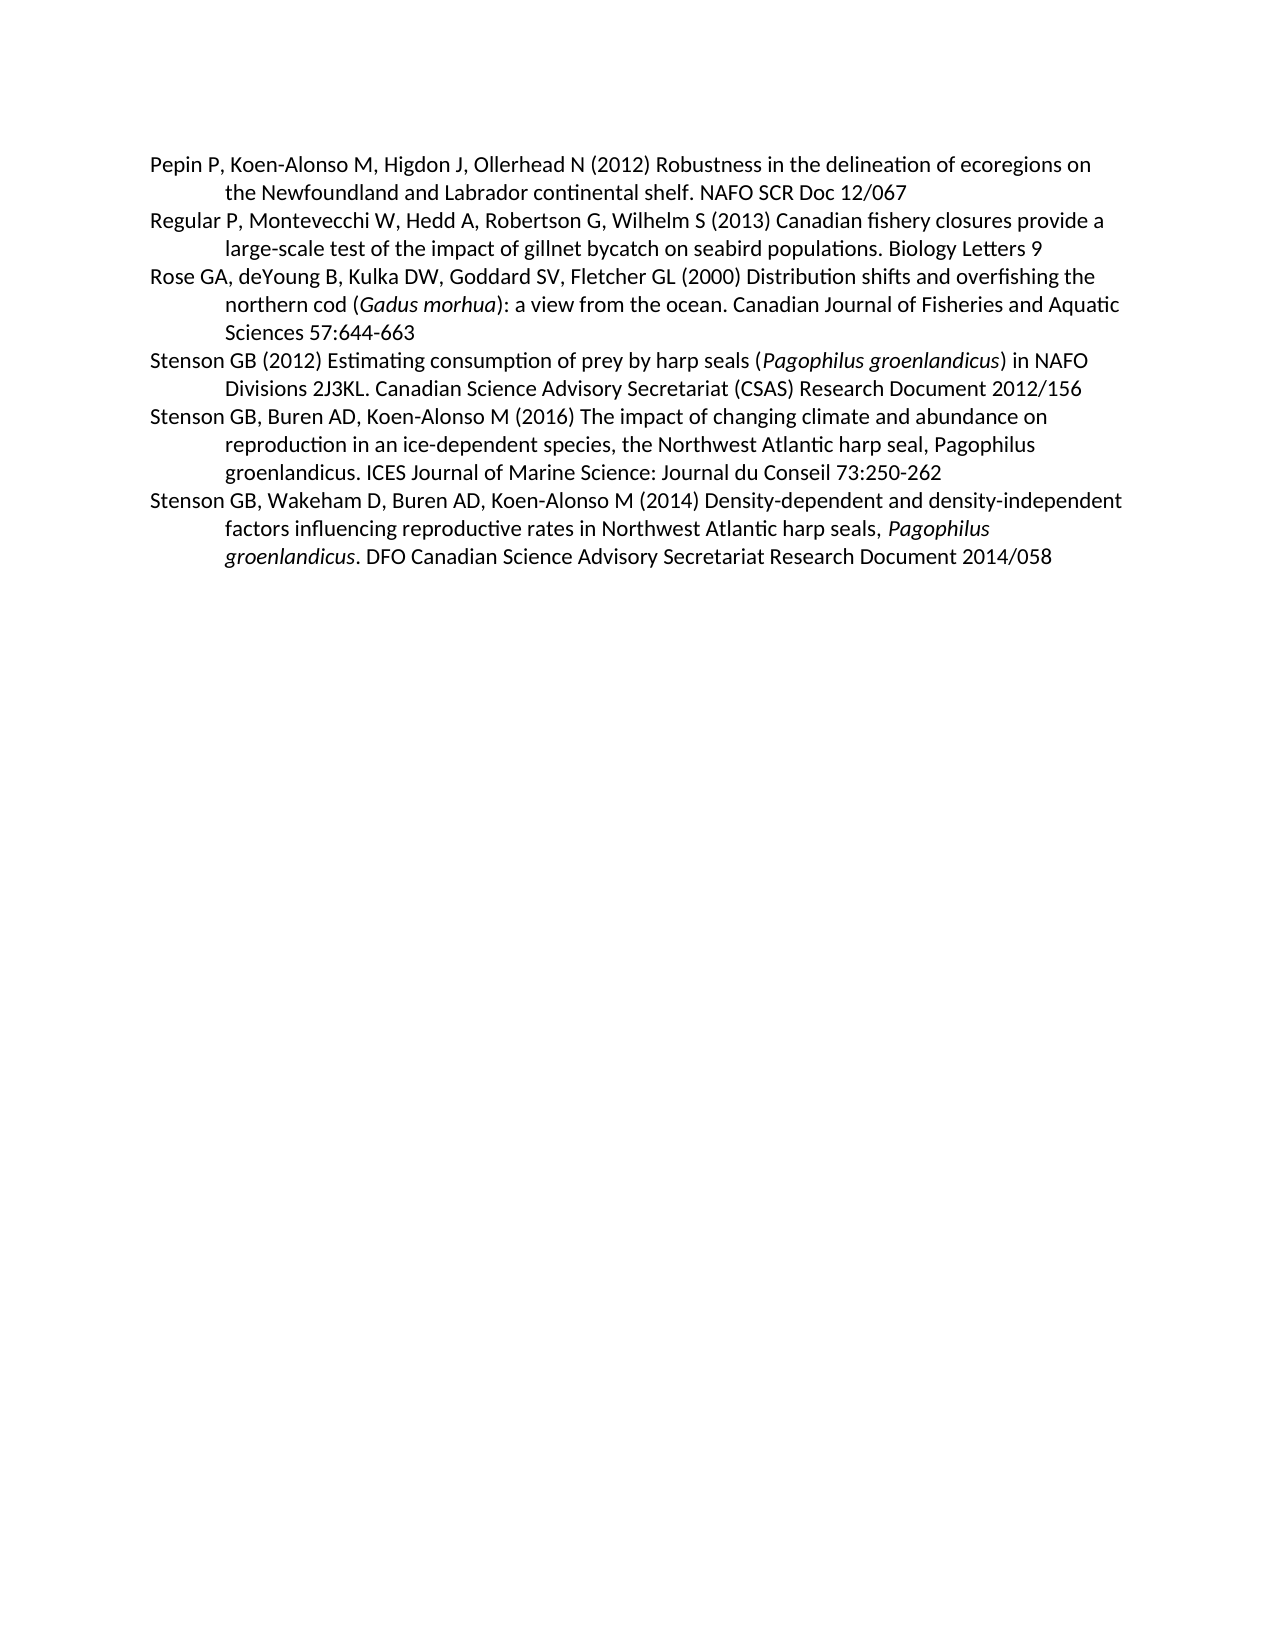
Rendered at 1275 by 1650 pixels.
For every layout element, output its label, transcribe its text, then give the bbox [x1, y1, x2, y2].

text Stenson GB, Buren AD, Koen-Alonso M (2016) The impact of changing climate and abundance on reproduction in an ice-dependent species, the Northwest Atlantic harp seal, Pagophilus groenlandicus. ICES Journal of Marine Science: Journal du Conseil 73:250-262 [150, 402, 1125, 486]
text Rose GA, deYoung B, Kulka DW, Goddard SV, Fletcher GL (2000) Distribution shifts and overfishing the northern cod (Gadus morhua): a view from the ocean. Canadian Journal of Fisheries and Aquatic Sciences 57:644-663 [150, 262, 1125, 346]
text Stenson GB, Wakeham D, Buren AD, Koen-Alonso M (2014) Density-dependent and density-independent factors influencing reproductive rates in Northwest Atlantic harp seals, Pagophilus groenlandicus. DFO Canadian Science Advisory Secretariat Research Document 2014/058 [150, 486, 1125, 570]
text Pepin P, Koen-Alonso M, Higdon J, Ollerhead N (2012) Robustness in the delineation of ecoregions on the Newfoundland and Labrador continental shelf. NAFO SCR Doc 12/067 [150, 150, 1125, 206]
text Stenson GB (2012) Estimating consumption of prey by harp seals (Pagophilus groenlandicus) in NAFO Divisions 2J3KL. Canadian Science Advisory Secretariat (CSAS) Research Document 2012/156 [150, 346, 1125, 402]
text Regular P, Montevecchi W, Hedd A, Robertson G, Wilhelm S (2013) Canadian fishery closures provide a large-scale test of the impact of gillnet bycatch on seabird populations. Biology Letters 9 [150, 206, 1125, 262]
